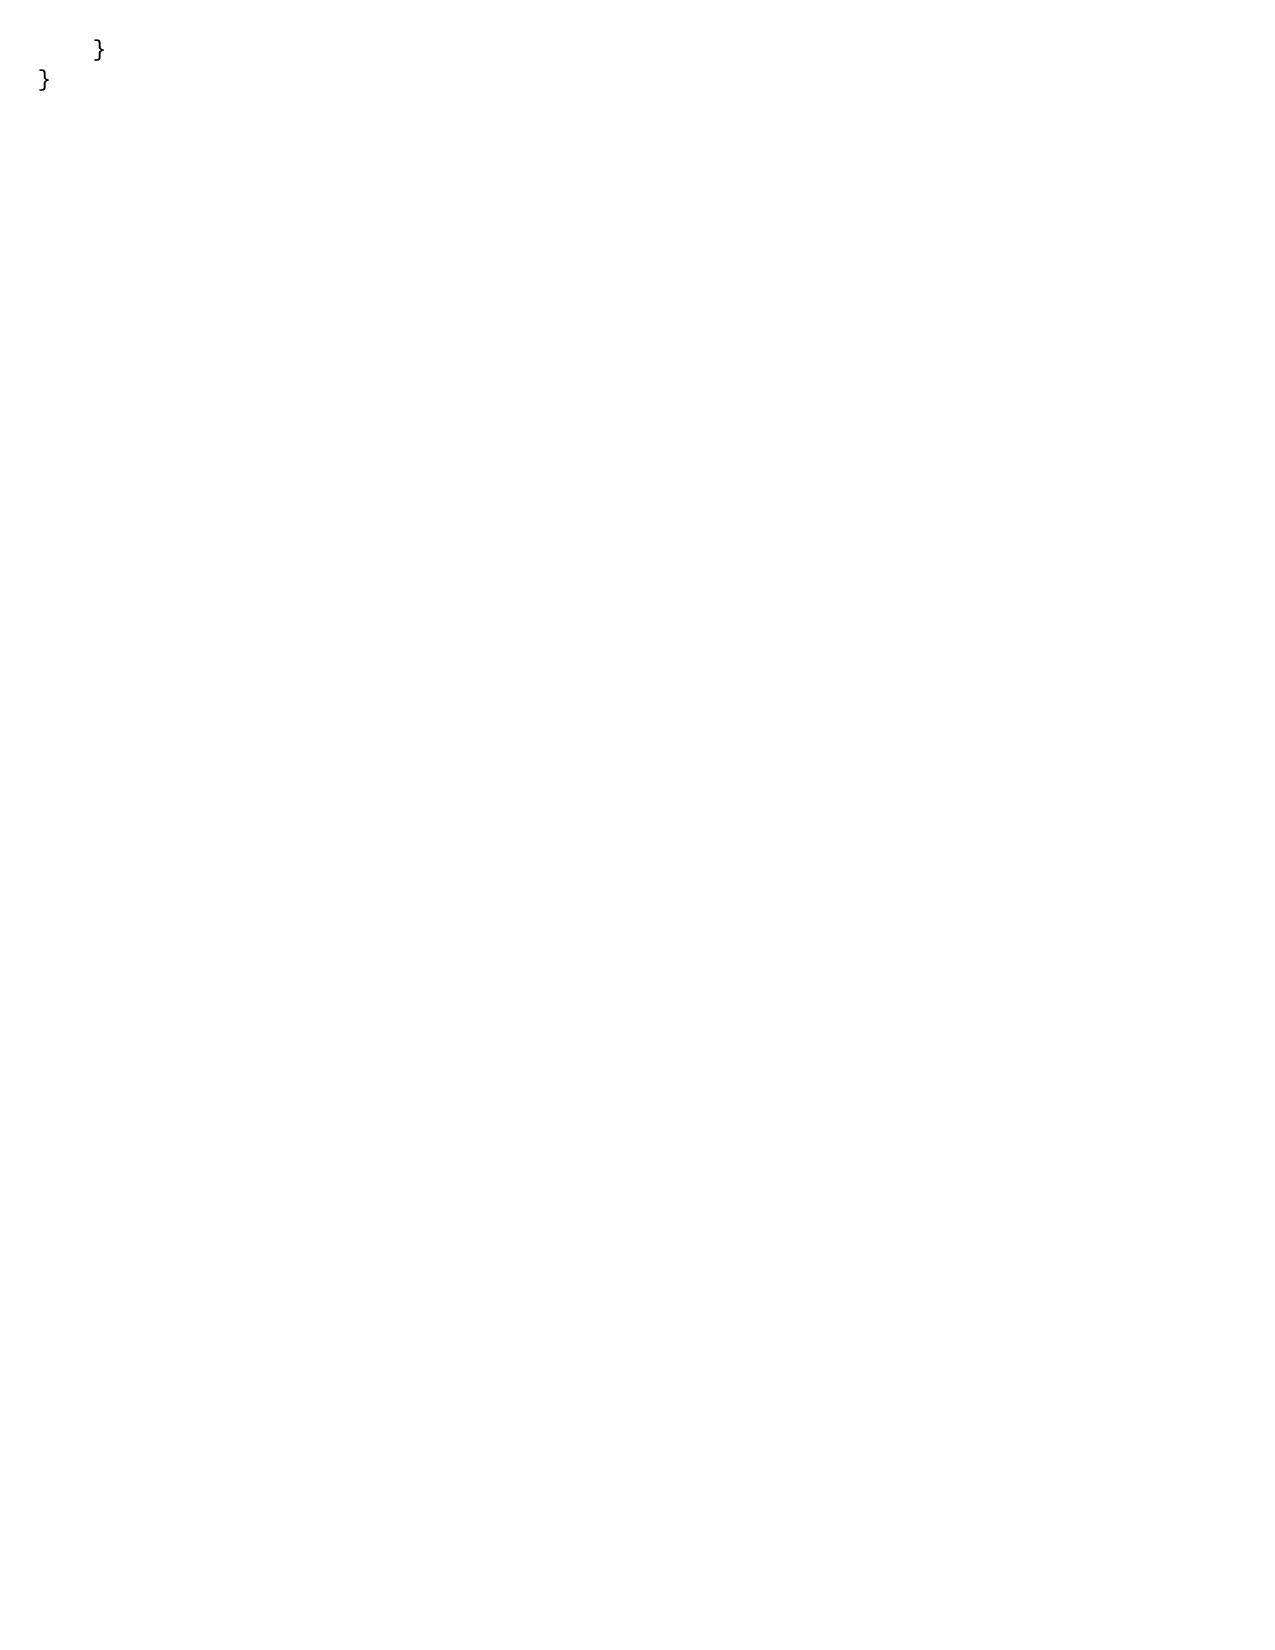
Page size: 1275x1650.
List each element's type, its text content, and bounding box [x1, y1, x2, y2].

text } [37, 37, 1237, 63]
text } [37, 67, 1237, 93]
